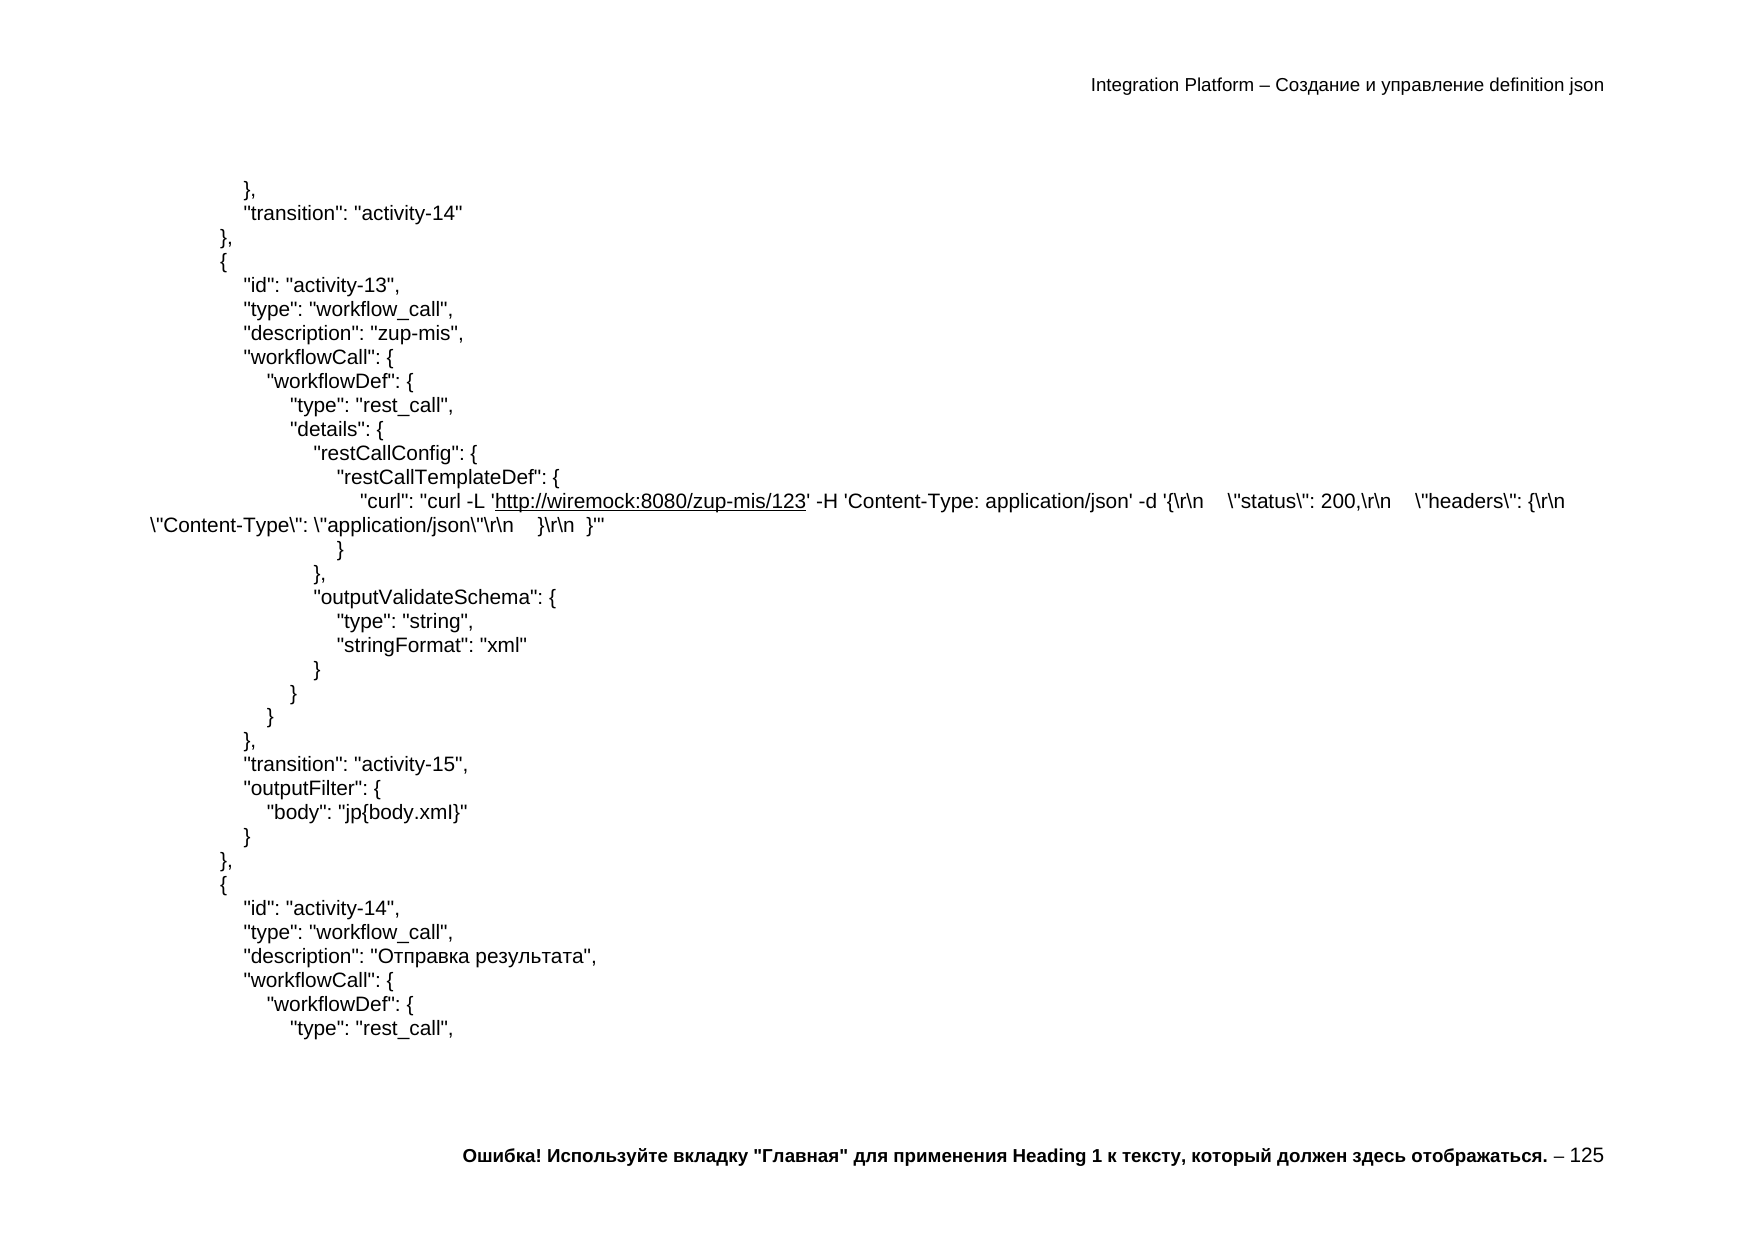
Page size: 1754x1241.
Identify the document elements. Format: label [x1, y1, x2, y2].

text [150, 177, 1604, 1040]
